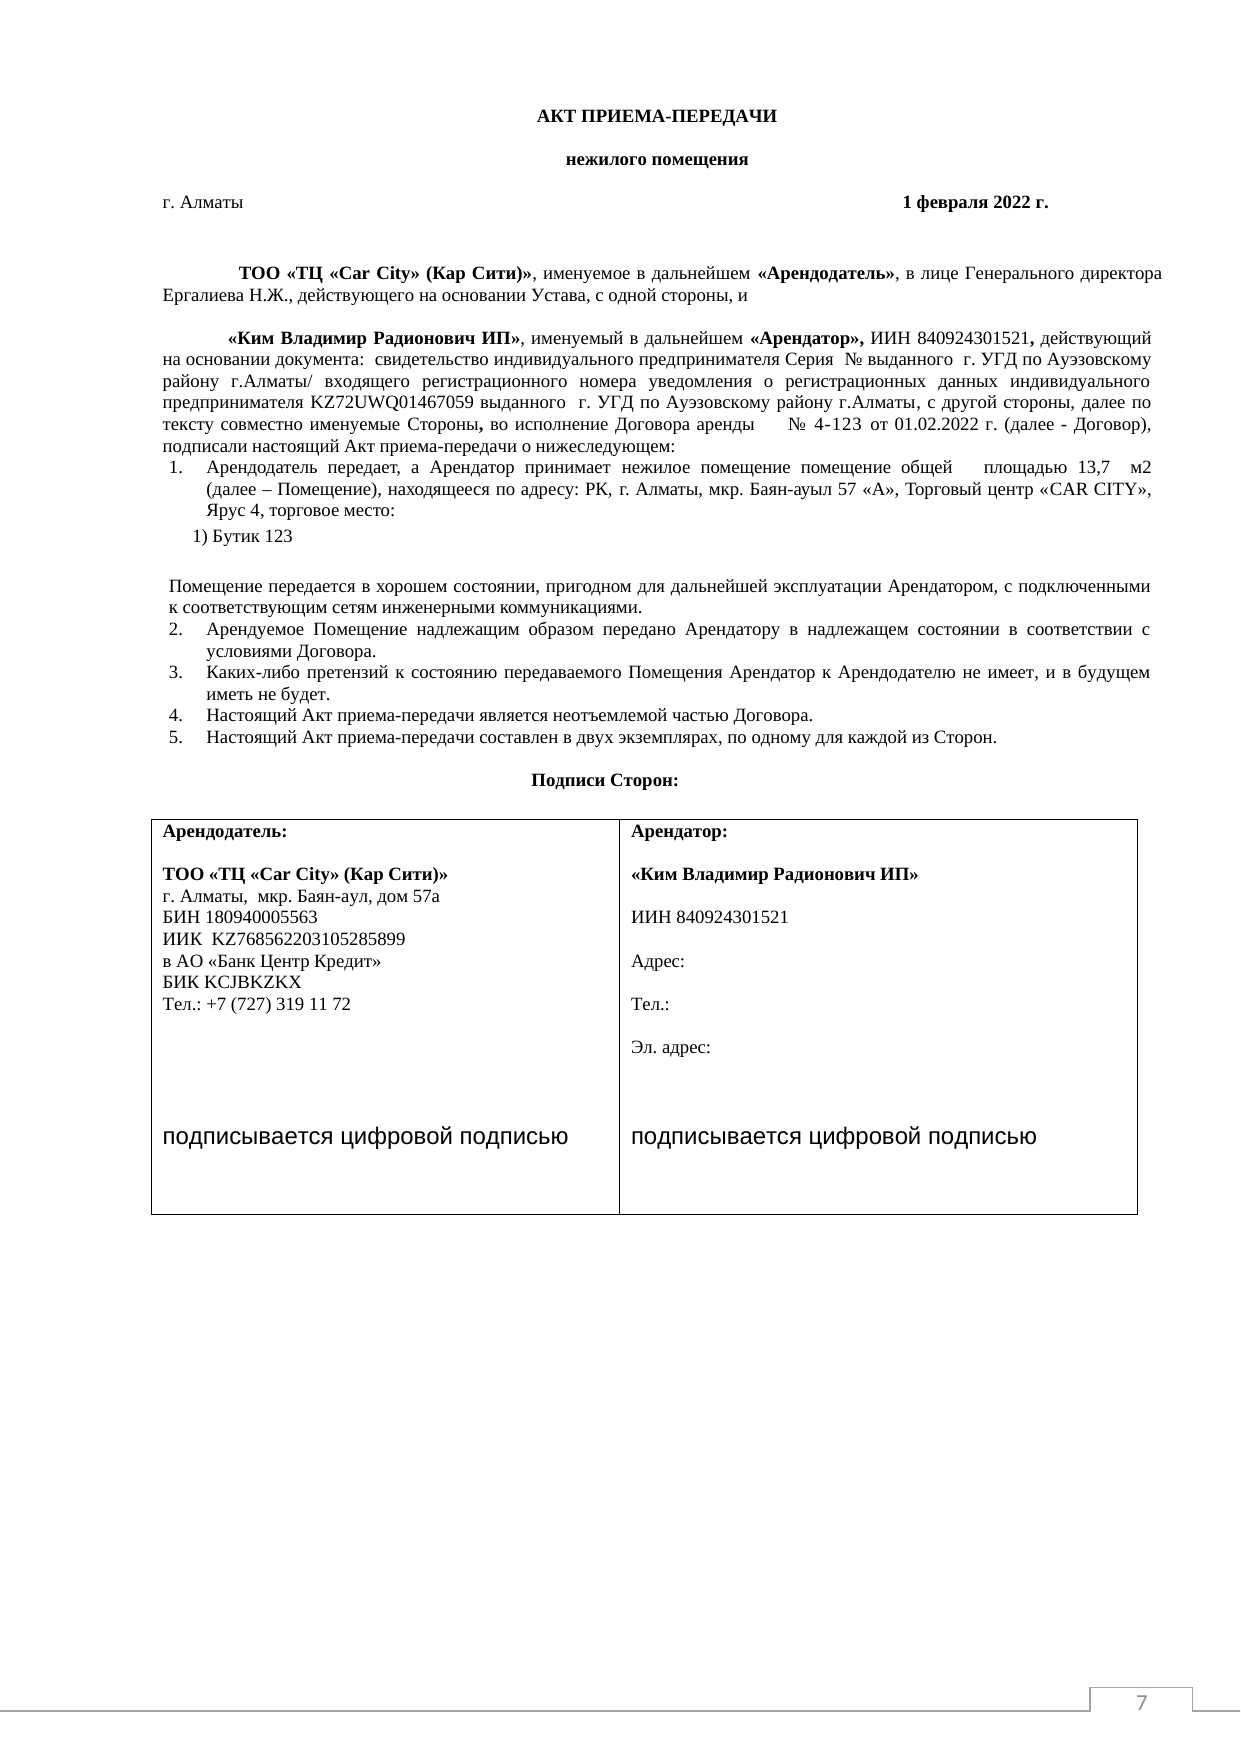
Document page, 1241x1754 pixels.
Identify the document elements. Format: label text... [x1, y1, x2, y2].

text АКТ ПРИЕМА-ПЕРЕДАЧИ [162, 105, 1152, 126]
table_header Арендатор: «Ким Владимир Радионович ИП» ИИН 840924301521 Адрес: Тел.: Эл. адрес: [620, 820, 1137, 1122]
text Подписи Сторон: [531, 769, 1152, 790]
text «Ким Владимир Радионович ИП», именуемый в дальнейшем «Арендатор», ИИН 840924301521, действующий на основании документа: свидетельство индивидуального предпринимателя Серия № выданного г. УГД по Ауэзовскому району г.Алматы/ входящего регистрационного номера уведомления о регистрационных данных индивидуального предпринимателя KZ72UWQ01467059 выданного г. УГД по Ауэзовскому району г.Алматы, с другой стороны, далее по тексту совместно именуемые Стороны, во исполнение Договора аренды № 4-123 от 01.02.2022 г. (далее - Договор), подписали настоящий Акт приема-передачи о нижеследующем: [162, 327, 1152, 456]
table_cell подписывается цифровой подписью [152, 1122, 619, 1214]
text нежилого помещения [162, 148, 1152, 169]
list Настоящий Акт приема-передачи составлен в двух экземплярах, по одному для каждой из Сторон. [169, 726, 1152, 747]
list Каких-либо претензий к состоянию передаваемого Помещения Арендатор к Арендодателю не имеет, и в будущем иметь не будет. [169, 661, 1152, 704]
table_header Арендодатель: ТОО «ТЦ «Car City» (Кар Сити)» г. Алматы, мкр. Баян-аул, дом 57а БИН 180940005563 ИИК KZ768562203105285899 в АО «Банк Центр Кредит» БИК KCJBKZKX Тел.: +7 (727) 319 11 72 [152, 820, 619, 1122]
table_cell подписывается цифровой подписью [620, 1122, 1137, 1214]
list Помещение передается в хорошем состоянии, пригодном для дальнейшей эксплуатации Арендатором, с подключенными к соответствующим сетям инженерными коммуникациями. [169, 575, 1152, 618]
text 1) Бутик 123 [192, 521, 1152, 548]
list Арендодатель передает, а Арендатор принимает нежилое помещение помещение общей площадью 13,7 м2 (далее – Помещение), находящееся по адресу: РК, г. Алматы, мкр. Баян-ауыл 57 «А», Торговый центр «CAR CITY», Ярус 4, торговое место: [169, 456, 1152, 521]
text г. Алматы 1 февраля 2022 г. [162, 191, 1152, 212]
text ТОО «ТЦ «Car City» (Кар Сити)», именуемое в дальнейшем «Арендодатель», в лице Генерального директора Ергалиева Н.Ж., действующего на основании Устава, с одной стороны, и [162, 262, 1163, 305]
list Арендуемое Помещение надлежащим образом передано Арендатору в надлежащем состоянии в соответствии с условиями Договора. [169, 618, 1152, 661]
list Настоящий Акт приема-передачи является неотъемлемой частью Договора. [169, 704, 1152, 726]
